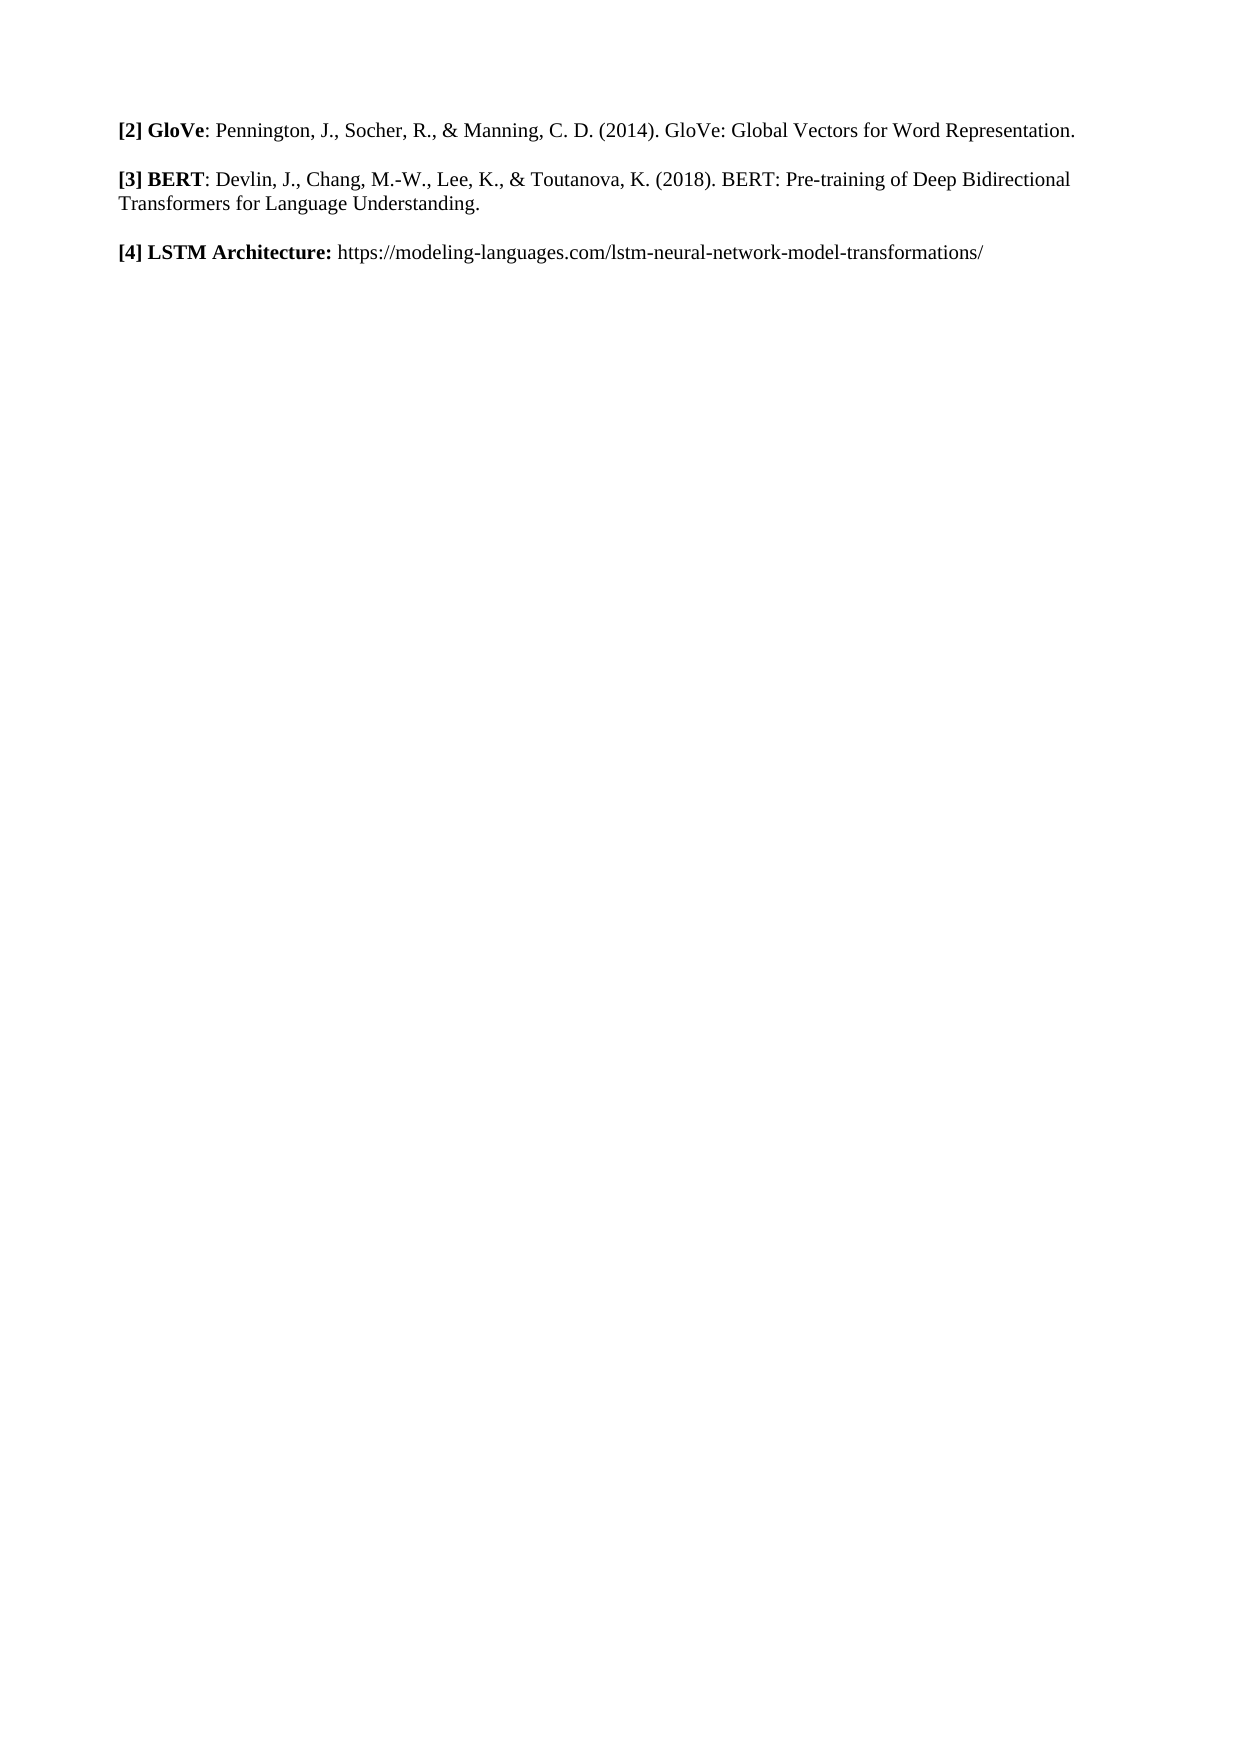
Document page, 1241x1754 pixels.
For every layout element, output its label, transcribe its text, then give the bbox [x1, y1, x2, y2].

text [3] BERT: Devlin, J., Chang, M.-W., Lee, K., & Toutanova, K. (2018). BERT: Pre-training of Deep Bidirectional Transformers for Language Understanding. [118, 167, 1122, 215]
text [4] LSTM Architecture: https://modeling-languages.com/lstm-neural-network-model-transformations/ [118, 240, 1122, 264]
text [2] GloVe: Pennington, J., Socher, R., & Manning, C. D. (2014). GloVe: Global Vectors for Word Representation. [118, 118, 1122, 142]
